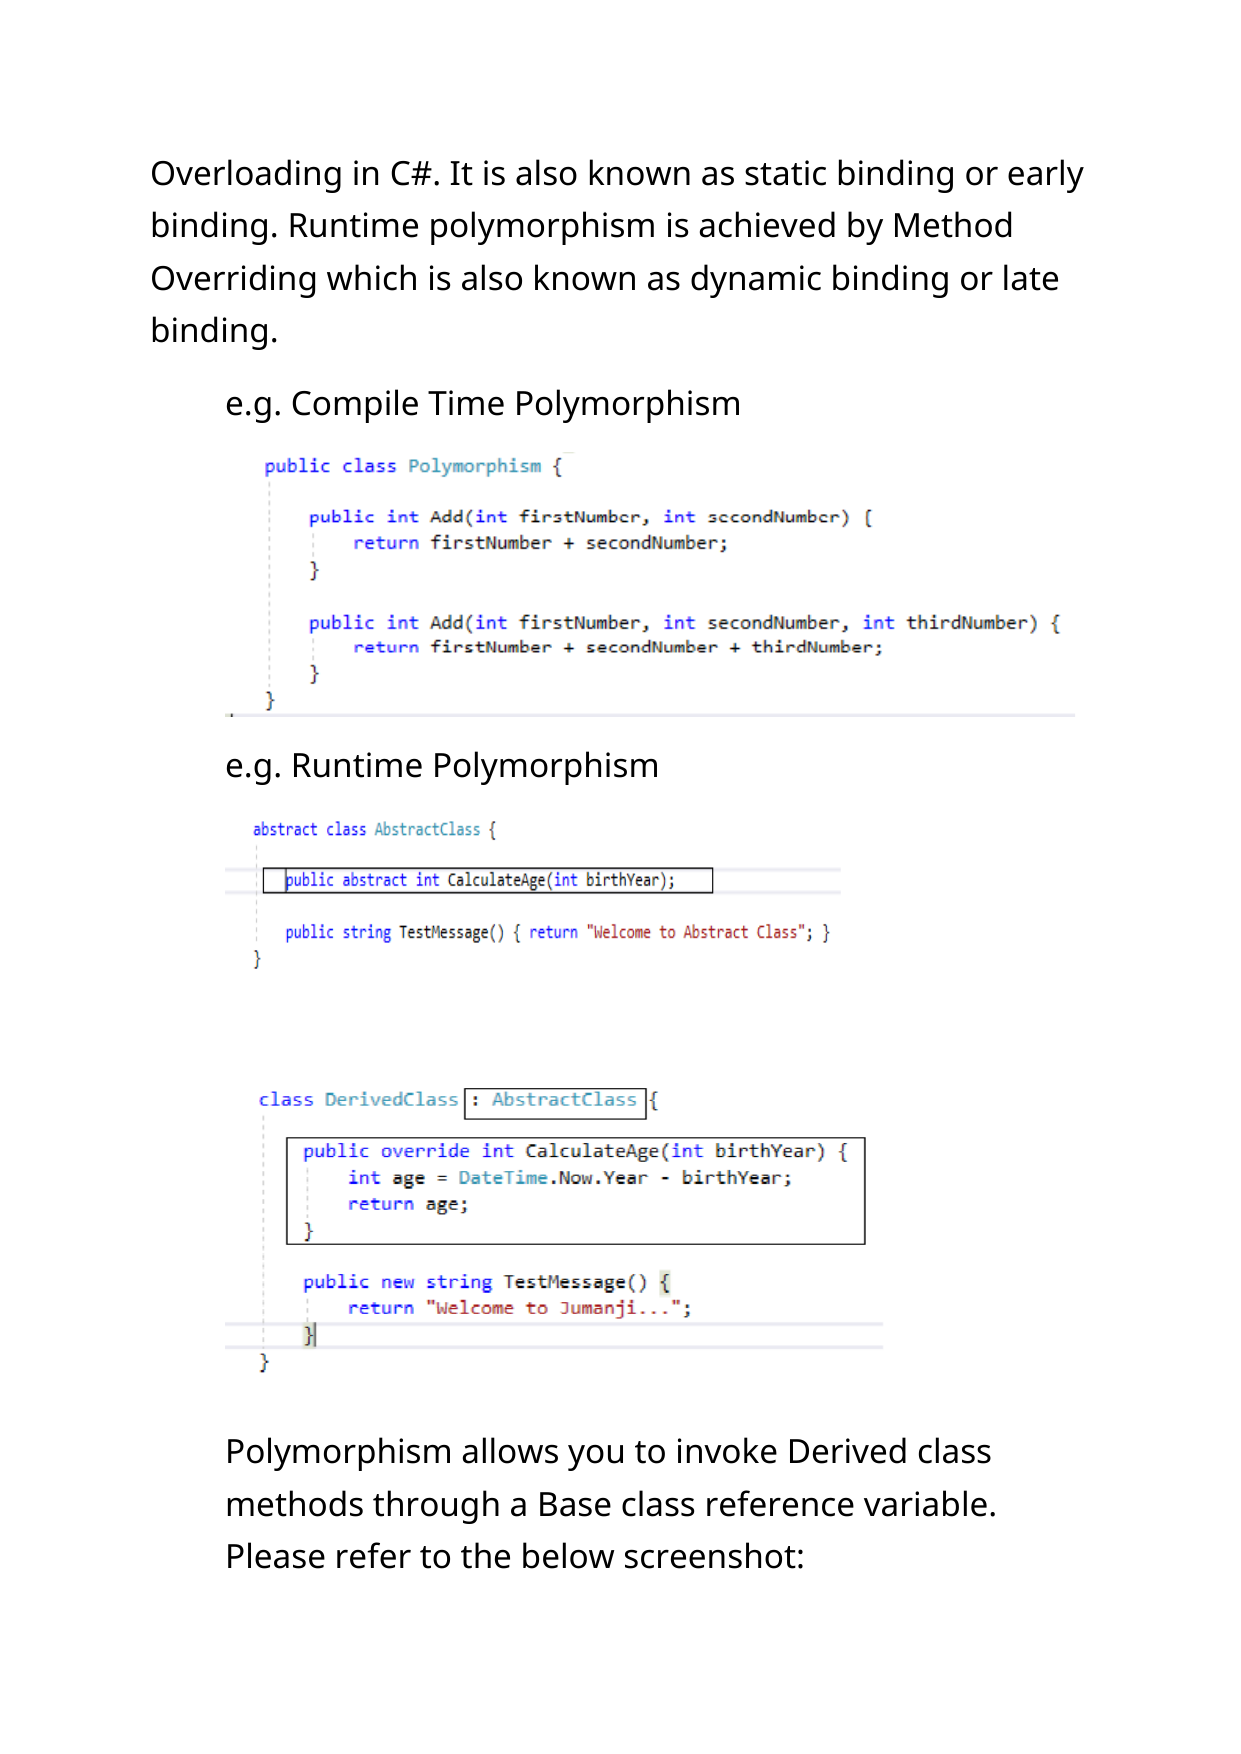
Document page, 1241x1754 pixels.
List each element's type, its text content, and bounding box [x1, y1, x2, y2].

text e.g. Runtime Polymorphism [150, 742, 1090, 787]
text e.g. Compile Time Polymorphism [150, 379, 1090, 425]
picture [225, 1087, 1065, 1404]
picture [225, 814, 1166, 1084]
picture [225, 452, 1075, 717]
text Polymorphism allows you to invoke Derived class methods through a Base class reference variable. Please refer to the below screenshot: [225, 1428, 1090, 1578]
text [150, 150, 1090, 352]
